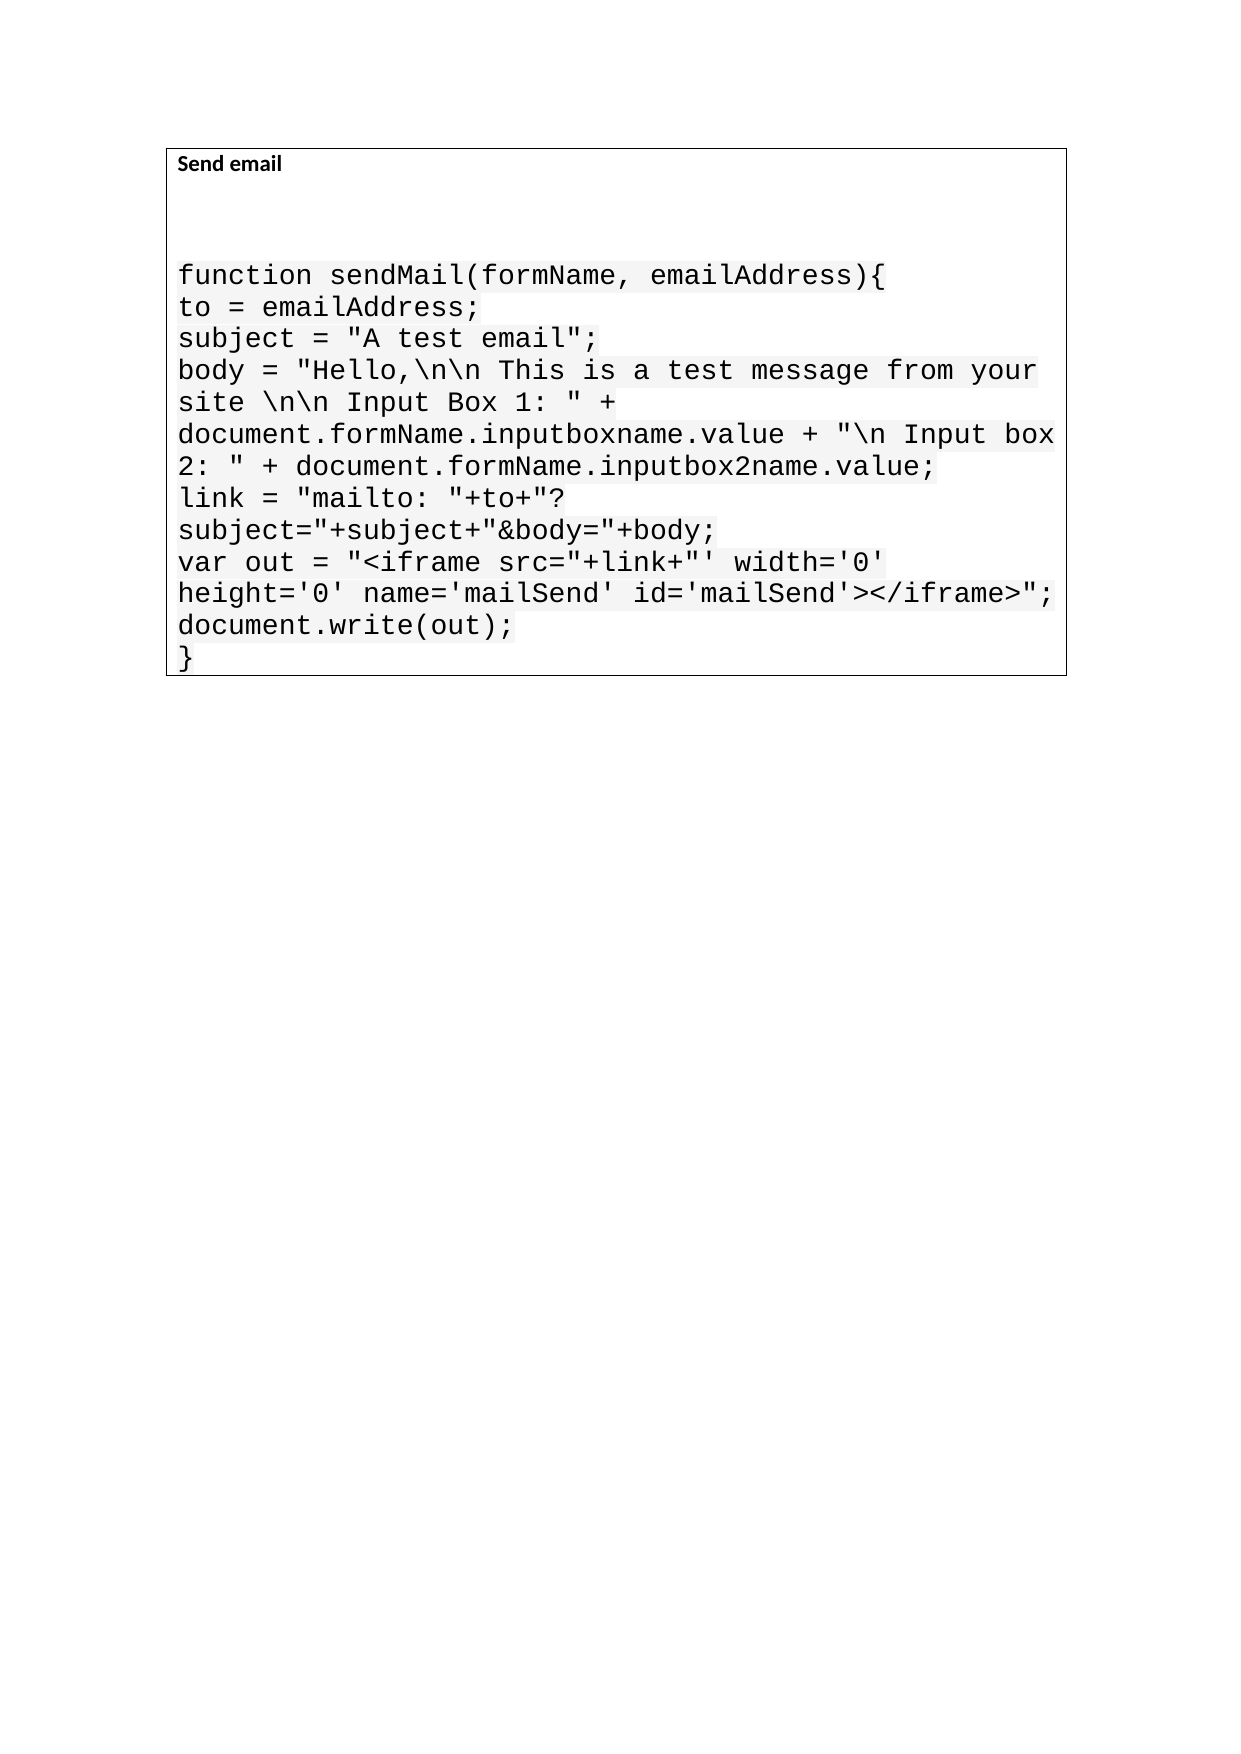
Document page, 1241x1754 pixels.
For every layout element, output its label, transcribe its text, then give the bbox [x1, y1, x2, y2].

table_header Send email function sendMail(formName, emailAddress){ to = emailAddress; subject = "A test email"; body = "Hello,\n\n This is a test message from your site \n\n Input Box 1: " + document.formName.inputboxname.value + "\n Input box 2: " + document.formName.inputbox2name.value; link = "mailto: "+to+"?subject="+subject+"&body="+body; var out = "<iframe src="+link+"' width='0' height='0' name='mailSend' id='mailSend'></iframe>"; document.write(out); } [167, 149, 1066, 675]
